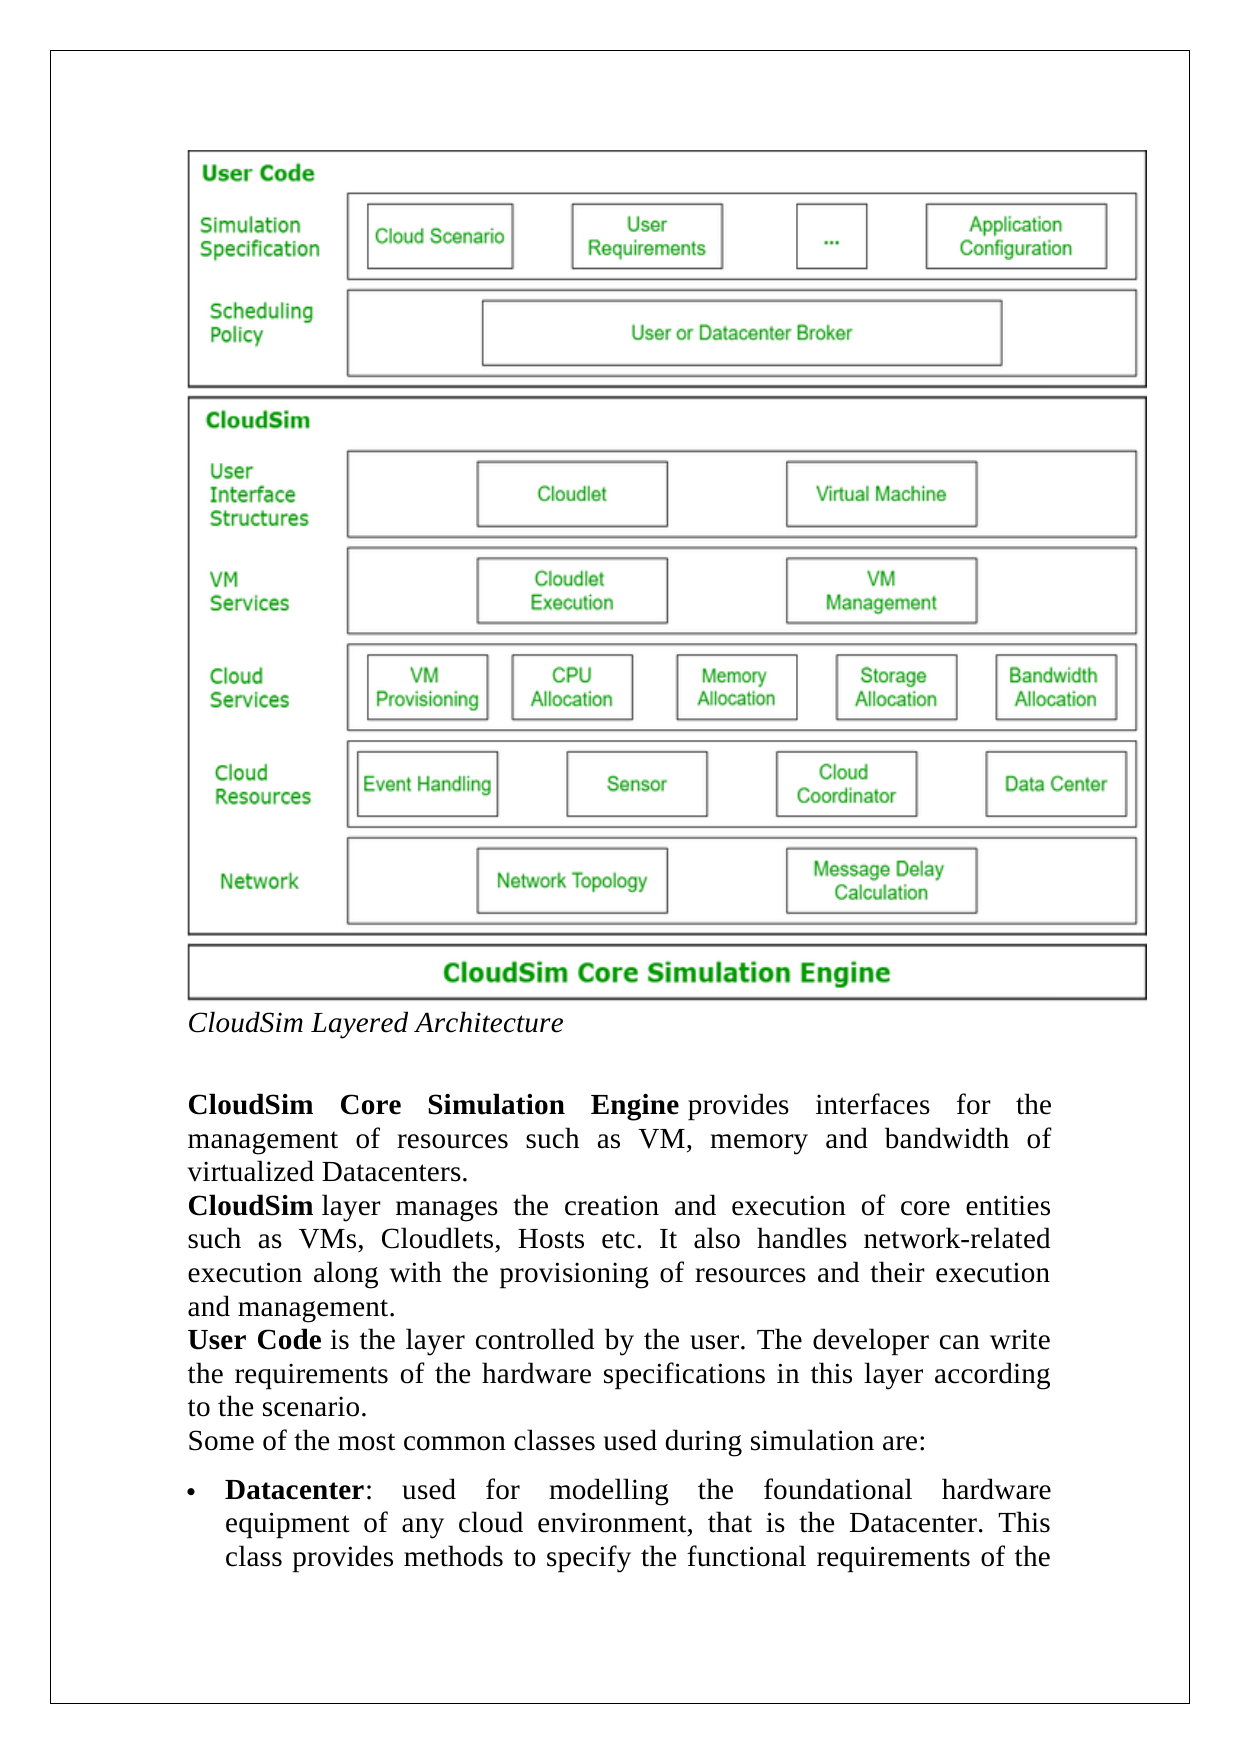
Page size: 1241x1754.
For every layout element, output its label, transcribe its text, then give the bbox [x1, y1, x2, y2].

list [187, 1472, 1053, 1573]
text User Code is the layer controlled by the user. The developer can write the requirements of the hardware specifications in this layer according to the scenario. [187, 1322, 1053, 1423]
text CloudSim Layered Architecture [187, 1005, 1053, 1038]
text Some of the most common classes used during simulation are: [187, 1423, 1053, 1456]
text CloudSim layer manages the creation and execution of core entities such as VMs, Cloudlets, Hosts etc. It also handles network-related execution along with the provisioning of resources and their execution and management. [187, 1188, 1053, 1322]
picture [187, 150, 1147, 1005]
text CloudSim Core Simulation Engine provides interfaces for the management of resources such as VM, memory and bandwidth of virtualized Datacenters. [187, 1087, 1053, 1188]
